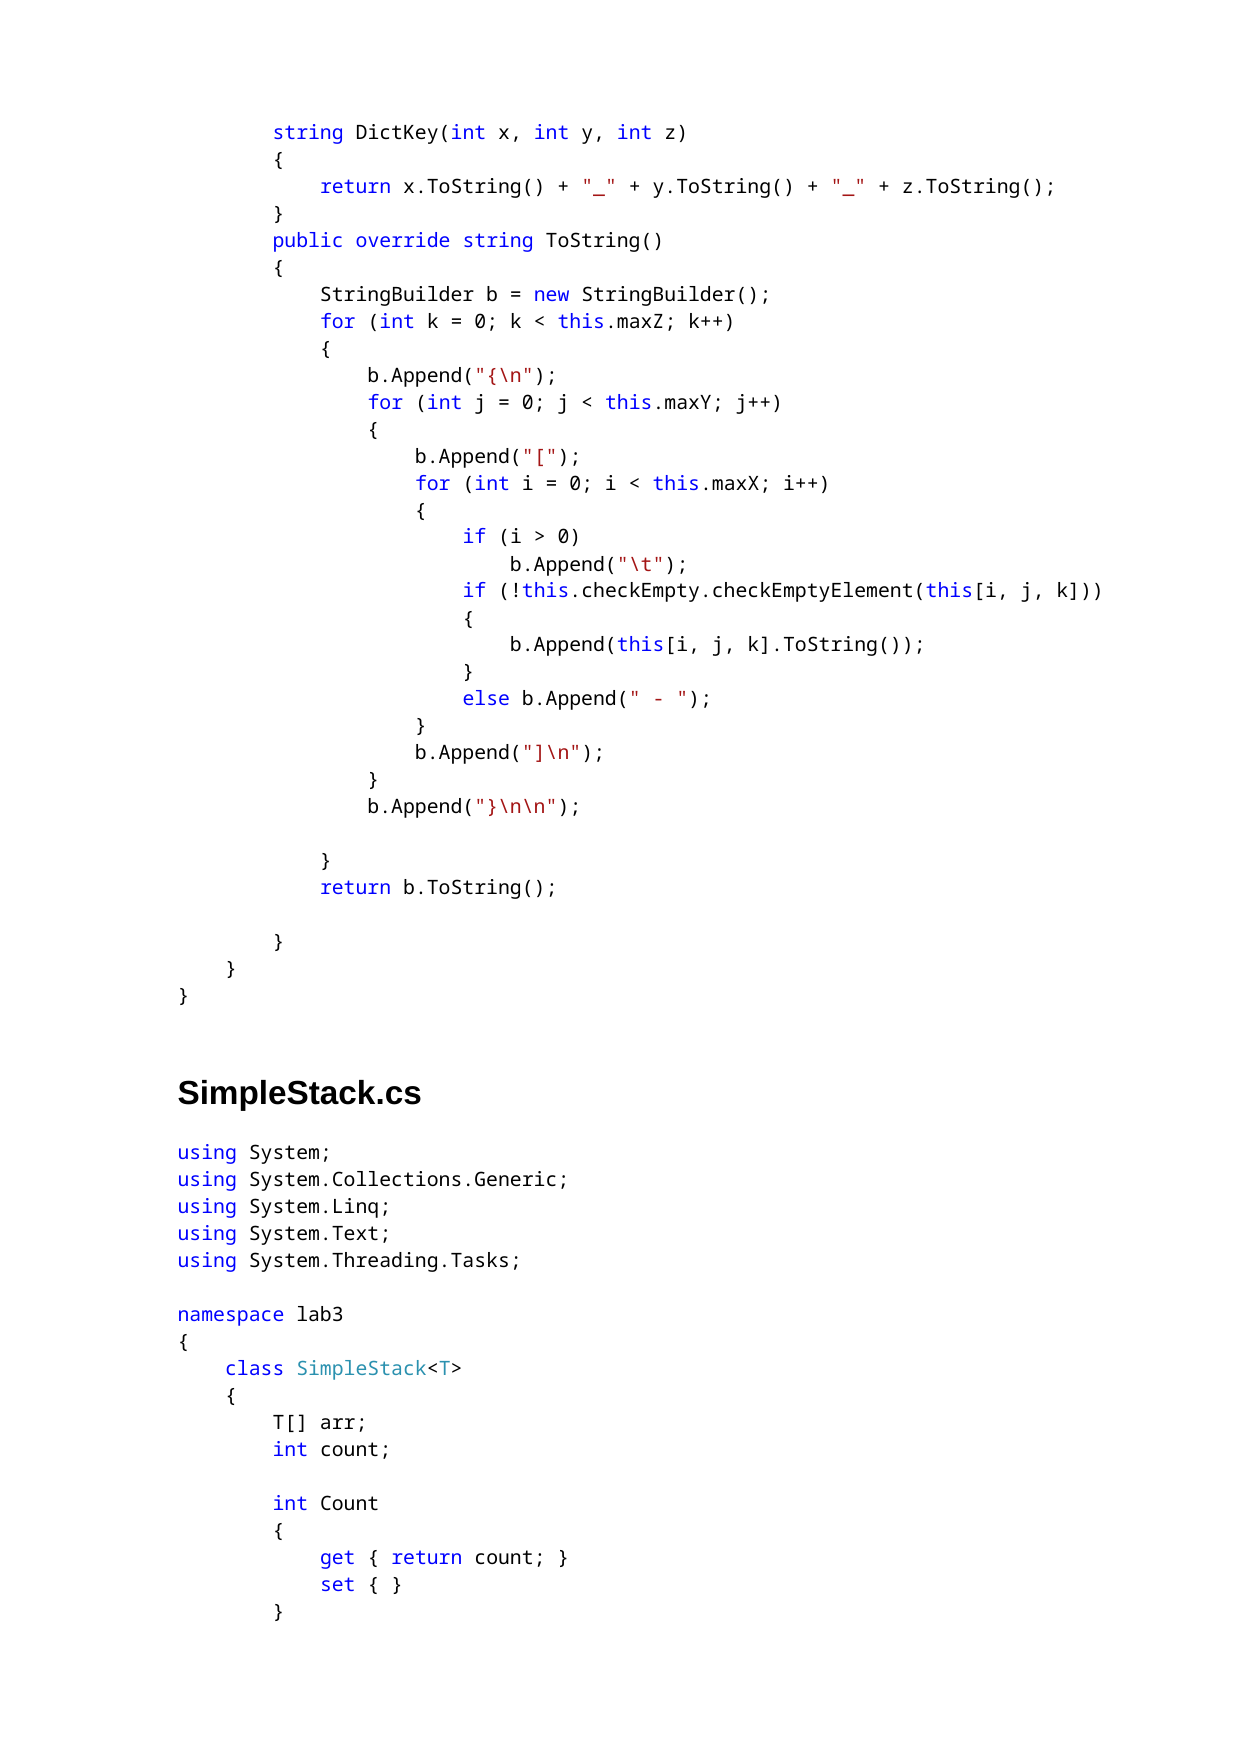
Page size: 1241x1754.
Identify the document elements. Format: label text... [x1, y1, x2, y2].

text } [177, 766, 1152, 793]
text { [177, 145, 1152, 172]
text using System; [177, 1138, 1152, 1165]
text for (int i = 0; i < this.maxX; i++) [177, 469, 1152, 496]
text return b.ToString(); [177, 873, 1152, 901]
text { [177, 1327, 1152, 1354]
text public override string ToString() [177, 226, 1152, 253]
text SimpleStack.cs [177, 1073, 1152, 1112]
text if (!this.checkEmpty.checkEmptyElement(this[i, j, k])) [177, 577, 1152, 604]
text int Count [177, 1489, 1152, 1516]
text { [177, 334, 1152, 361]
text namespace lab3 [177, 1300, 1152, 1327]
text get { return count; } [177, 1543, 1152, 1570]
text } [177, 658, 1152, 685]
text b.Append("]\n"); [177, 739, 1152, 766]
text else b.Append(" - "); [177, 685, 1152, 712]
text return x.ToString() + "_" + y.ToString() + "_" + z.ToString(); [177, 172, 1152, 199]
text string DictKey(int x, int y, int z) [177, 118, 1152, 145]
text if (i > 0) [177, 523, 1152, 550]
text b.Append("["); [177, 442, 1152, 469]
text { [177, 415, 1152, 442]
text } [177, 954, 1152, 981]
text b.Append("\t"); [177, 550, 1152, 577]
text using System.Threading.Tasks; [177, 1246, 1152, 1273]
text T[] arr; [177, 1408, 1152, 1435]
text using System.Text; [177, 1219, 1152, 1246]
text { [177, 604, 1152, 631]
text using System.Linq; [177, 1192, 1152, 1219]
text int count; [177, 1435, 1152, 1462]
text b.Append(this[i, j, k].ToString()); [177, 631, 1152, 658]
text } [177, 1597, 1152, 1624]
text set { } [177, 1570, 1152, 1597]
text } [177, 927, 1152, 954]
text } [177, 712, 1152, 739]
text { [177, 1381, 1152, 1408]
text { [177, 1516, 1152, 1543]
text b.Append("}\n\n"); [177, 793, 1152, 819]
text } [177, 981, 1152, 1008]
text for (int k = 0; k < this.maxZ; k++) [177, 307, 1152, 334]
text { [177, 496, 1152, 523]
text using System.Collections.Generic; [177, 1165, 1152, 1192]
text class SimpleStack<T> [177, 1354, 1152, 1381]
text } [177, 847, 1152, 873]
text b.Append("{\n"); [177, 361, 1152, 388]
text { [177, 253, 1152, 280]
text StringBuilder b = new StringBuilder(); [177, 280, 1152, 307]
text for (int j = 0; j < this.maxY; j++) [177, 388, 1152, 415]
text } [177, 199, 1152, 226]
